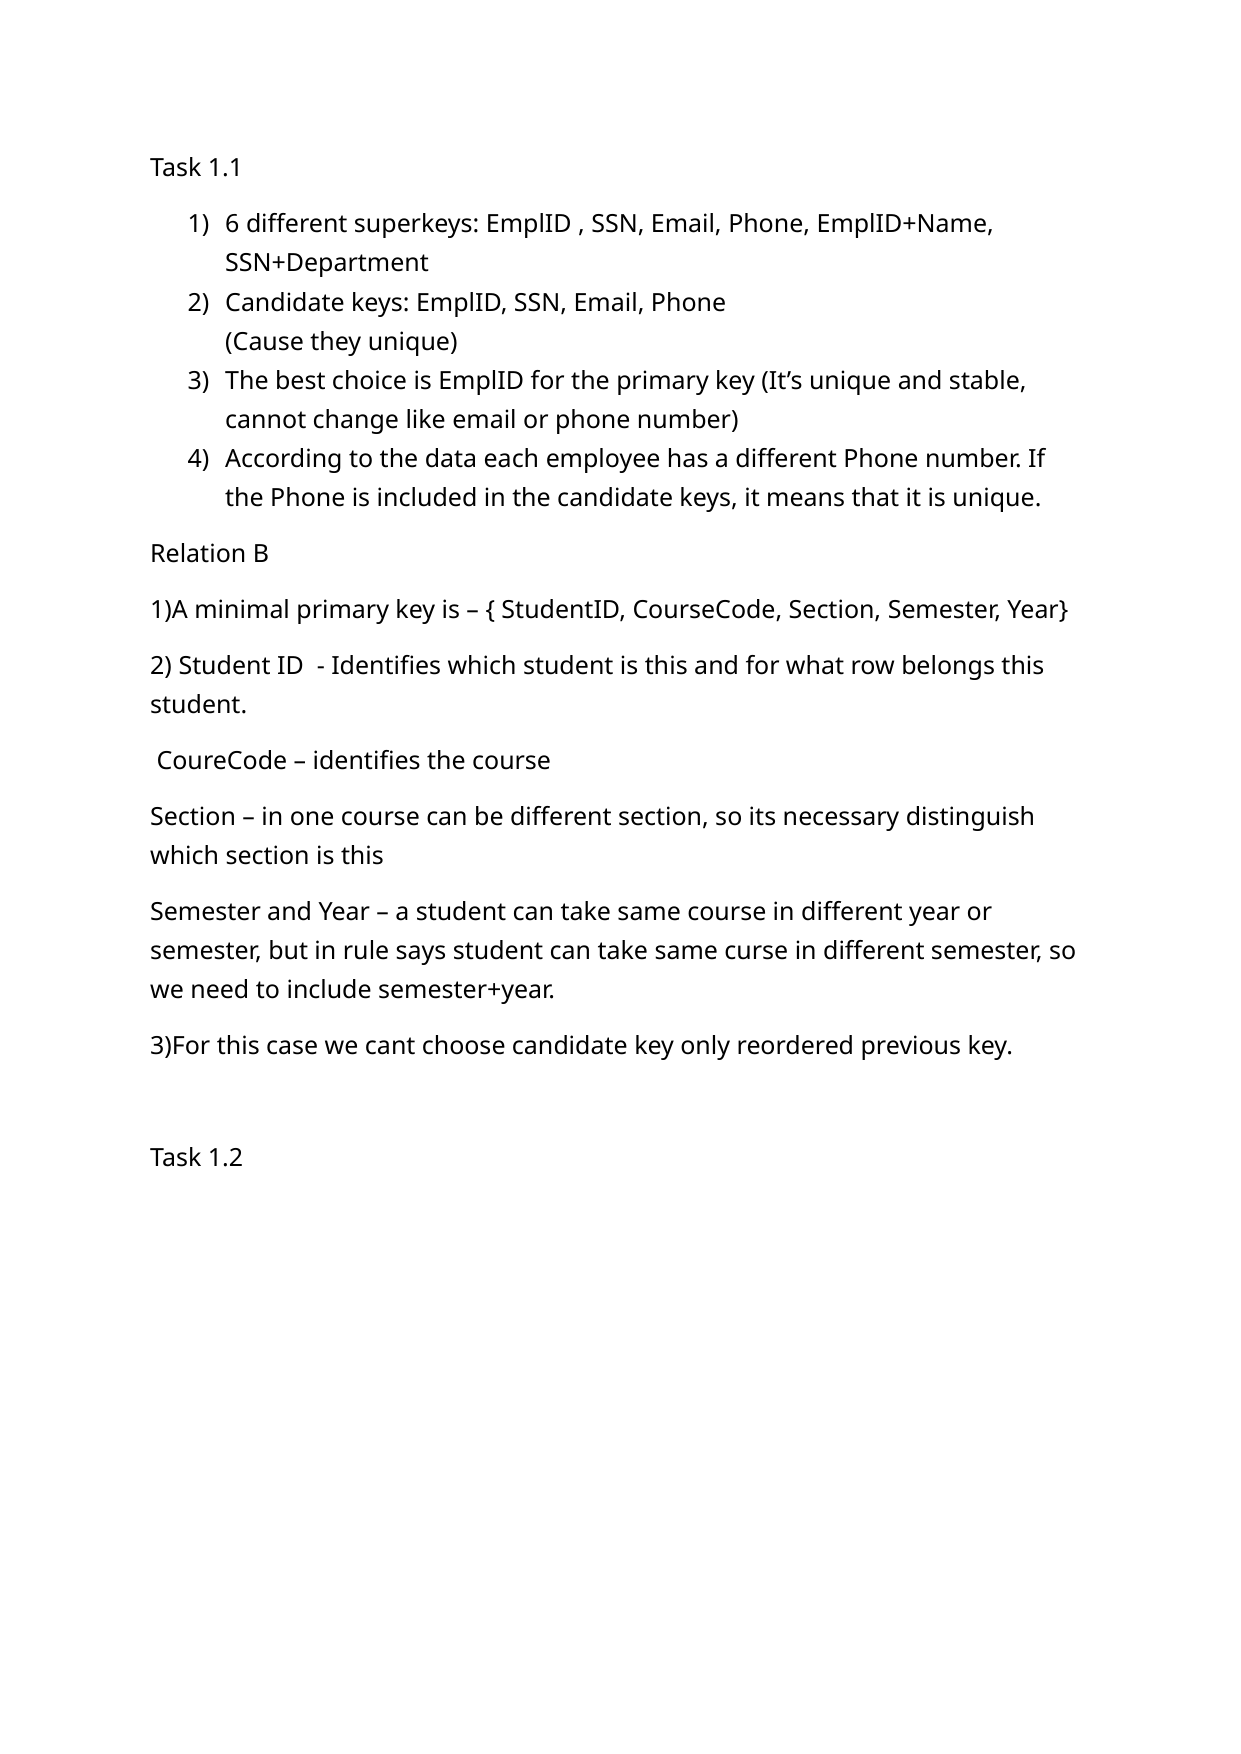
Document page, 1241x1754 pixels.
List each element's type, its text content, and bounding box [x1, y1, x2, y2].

text Relation B [150, 536, 1090, 570]
text 2) Student ID - Identifies which student is this and for what row belongs this student. [150, 647, 1090, 721]
text Task 1.1 [150, 150, 1090, 184]
text CoureCode – identifies the course [150, 742, 1090, 777]
list (Cause they unique) [225, 323, 1090, 357]
list According to the data each employee has a different Phone number. If the Phone is included in the candidate keys, it means that it is unique. [187, 441, 1090, 514]
list The best choice is EmplID for the primary key (It’s unique and stable, cannot change like email or phone number) [187, 362, 1090, 436]
text Section – in one course can be different section, so its necessary distinguish which section is this [150, 798, 1090, 872]
text Semester and Year – a student can take same course in different year or semester, but in rule says student can take same curse in different semester, so we need to include semester+year. [150, 893, 1090, 1006]
list Candidate keys: EmplID, SSN, Email, Phone [187, 284, 1090, 318]
text 3)For this case we cant choose candidate key only reordered previous key. [150, 1027, 1090, 1062]
text Task 1.2 [150, 1139, 1090, 1173]
list 6 different superkeys: EmplID , SSN, Email, Phone, EmplID+Name, SSN+Department [187, 206, 1090, 279]
text 1)A minimal primary key is – { StudentID, CourseCode, Section, Semester, Year} [150, 592, 1090, 626]
